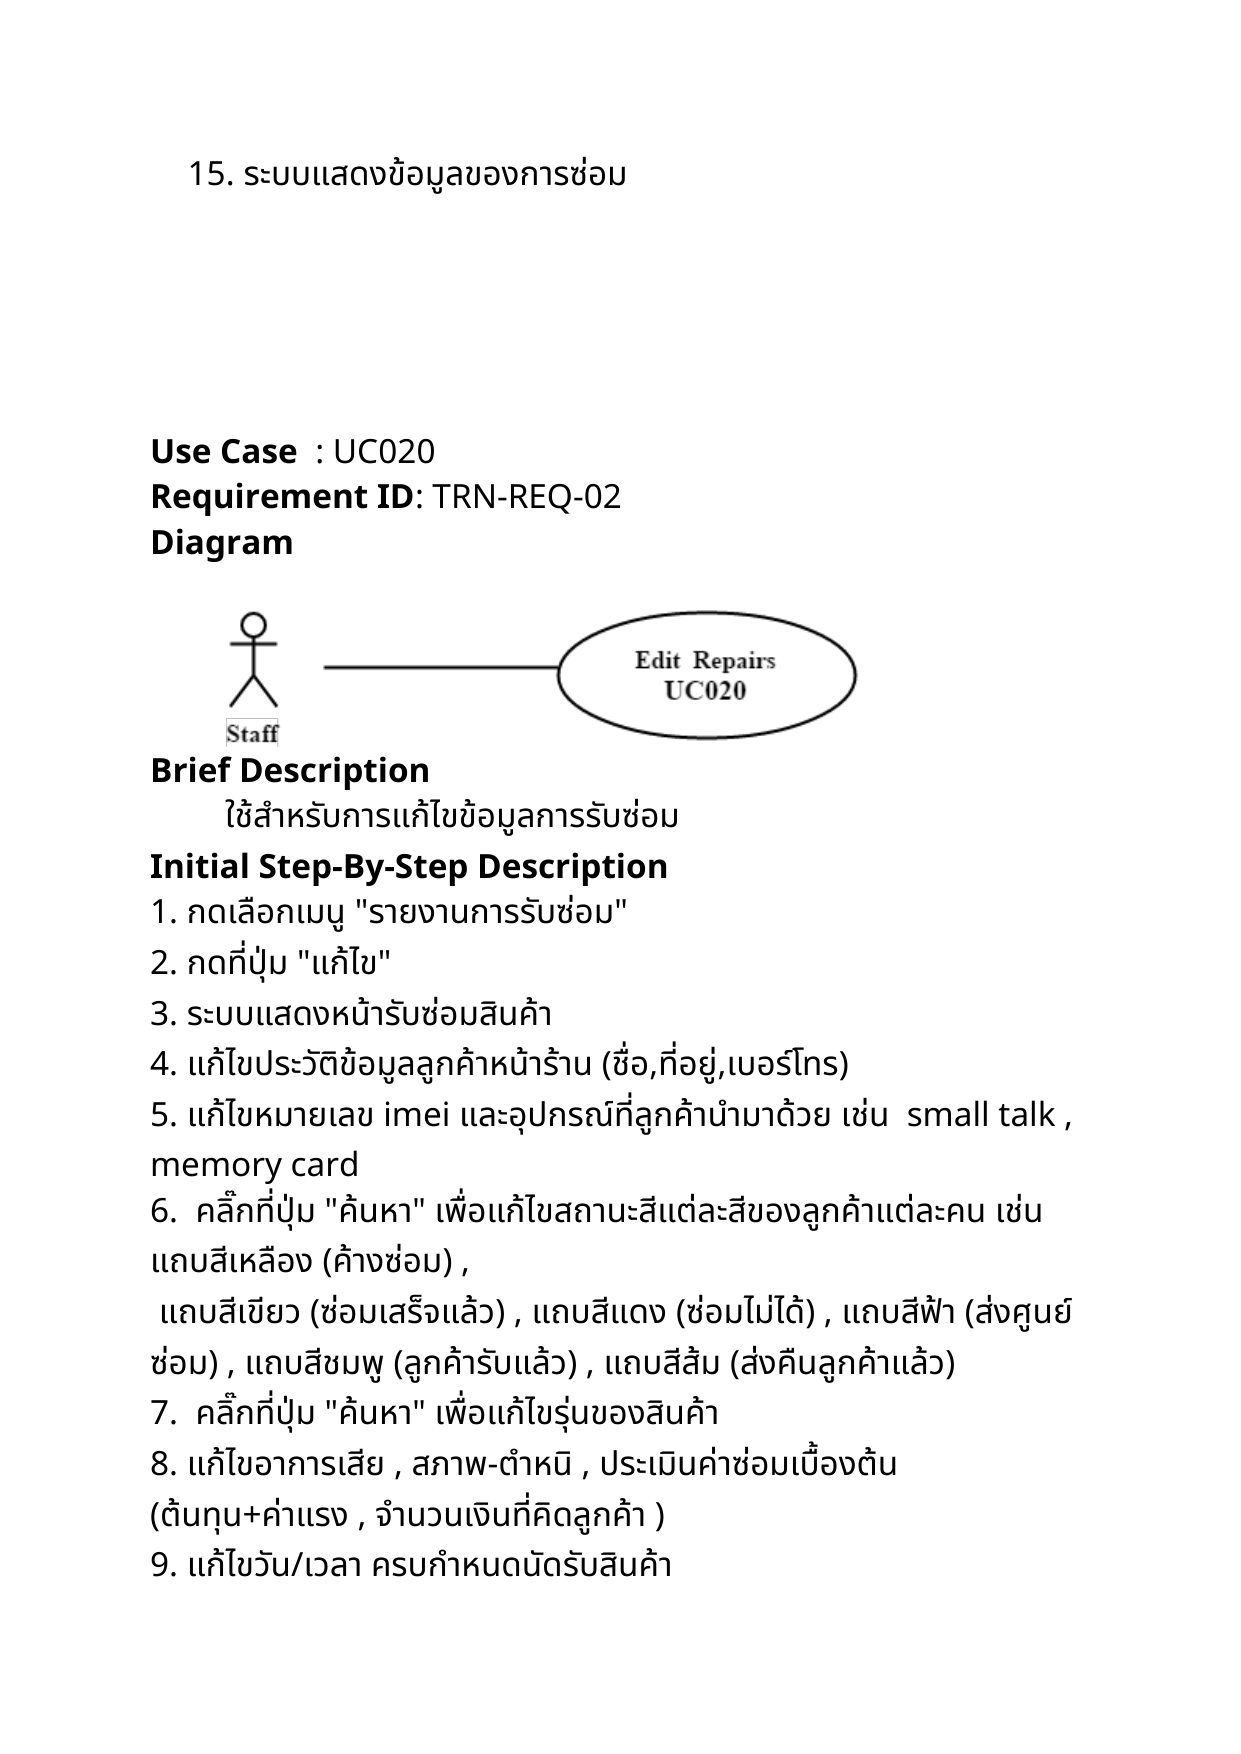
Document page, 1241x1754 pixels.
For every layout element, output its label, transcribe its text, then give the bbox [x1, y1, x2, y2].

text 4. แก้ไขประวัติข้อมูลลูกค้าหน้าร้าน (ชื่อ,ที่อยู่,เบอร์โทร) [150, 1040, 1090, 1091]
text Diagram [150, 518, 1090, 564]
text 9. แก้ไขวัน/เวลา ครบกำหนดนัดรับสินค้า [150, 1541, 1090, 1592]
text Use Case : UC020 [150, 428, 1090, 473]
text 8. แก้ไขอาการเสีย , สภาพ-ตำหนิ , ประเมินค่าซ่อมเบื้องต้น (ต้นทุน+ค่าแรง , จำนวนเงินที่คิดลูกค้า ) [150, 1440, 1090, 1541]
text 6. คลิ๊กที่ปุ่ม "ค้นหา" เพื่อแก้ไขสถานะสีแต่ละสีของลูกค้าแต่ละคน เช่น แถบสีเหลือง (ค้างซ่อม) , [150, 1187, 1090, 1288]
text Brief Description [150, 747, 1090, 792]
text 3. ระบบแสดงหน้ารับซ่อมสินค้า [150, 989, 1090, 1040]
text ใช้สำหรับการแก้ไขข้อมูลการรับซ่อม [150, 792, 1090, 843]
text 5. แก้ไขหมายเลข imei และอุปกรณ์ที่ลูกค้านำมาด้วย เช่น small talk , memory card [150, 1091, 1090, 1187]
text 7. คลิ๊กที่ปุ่ม "ค้นหา" เพื่อแก้ไขรุ่นของสินค้า [150, 1389, 1090, 1440]
text Requirement ID: TRN-REQ-02 [150, 473, 1090, 518]
text 2. กดที่ปุ่ม "แก้ไข" [150, 939, 1090, 989]
text 15. ระบบแสดงข้อมูลของการซ่อม [150, 150, 1090, 201]
text แถบสีเขียว (ซ่อมเสร็จแล้ว) , แถบสีแดง (ซ่อมไม่ได้) , แถบสีฟ้า (ส่งศูนย์ซ่อม) , แถบสีชมพู (ลูกค้ารับแล้ว) , แถบสีส้ม (ส่งคืนลูกค้าแล้ว) [150, 1288, 1090, 1389]
text Initial Step-By-Step Description [150, 843, 1090, 888]
text 1. กดเลือกเมนู "รายงานการรับซ่อม" [150, 888, 1090, 939]
